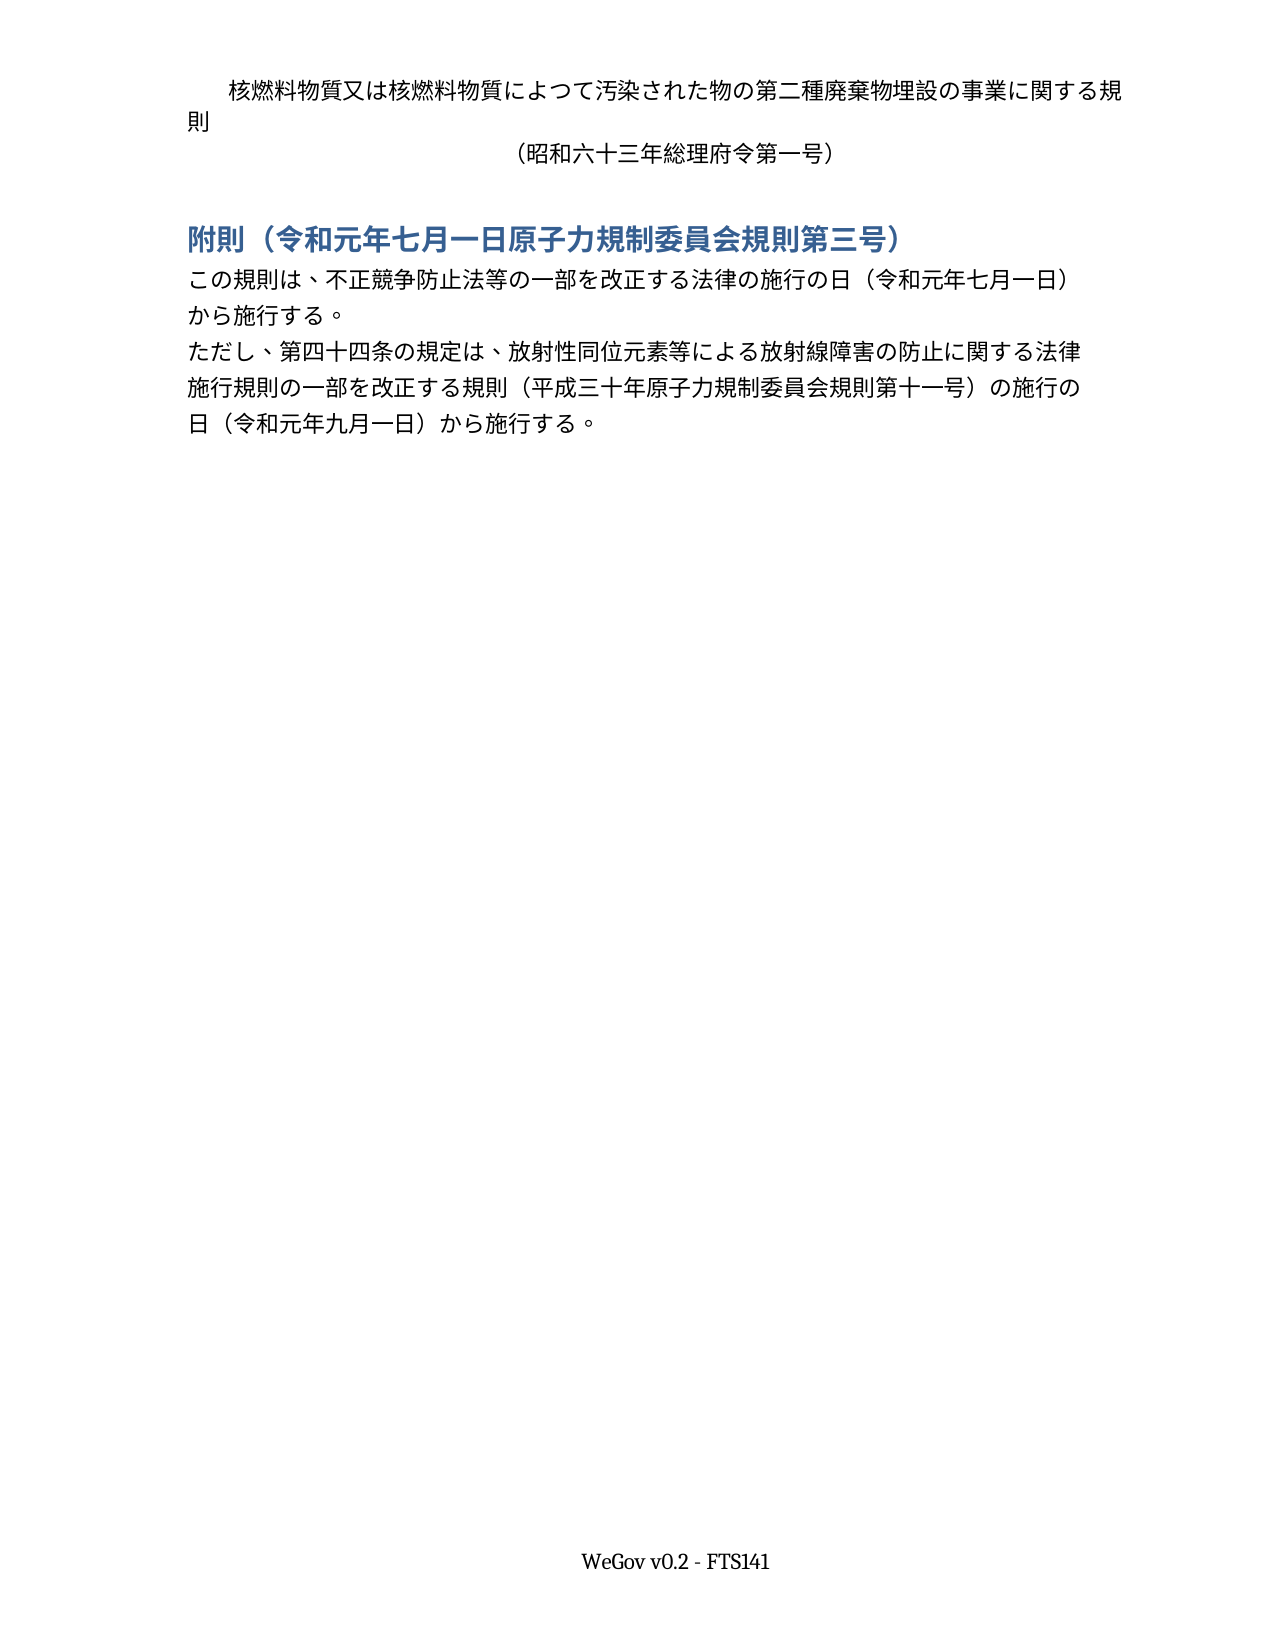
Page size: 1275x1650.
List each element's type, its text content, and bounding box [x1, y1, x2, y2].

text この規則は、不正競争防止法等の一部を改正する法律の施行の日（令和元年七月一日）から施行する。 ただし、第四十四条の規定は、放射性同位元素等による放射線障害の防止に関する法律施行規則の一部を改正する規則（平成三十年原子力規制委員会規則第十一号）の施行の日（令和元年九月一日）から施行する。 [187, 264, 1087, 439]
subtitle 附則（令和元年七月一日原子力規制委員会規則第三号） [187, 219, 1087, 258]
